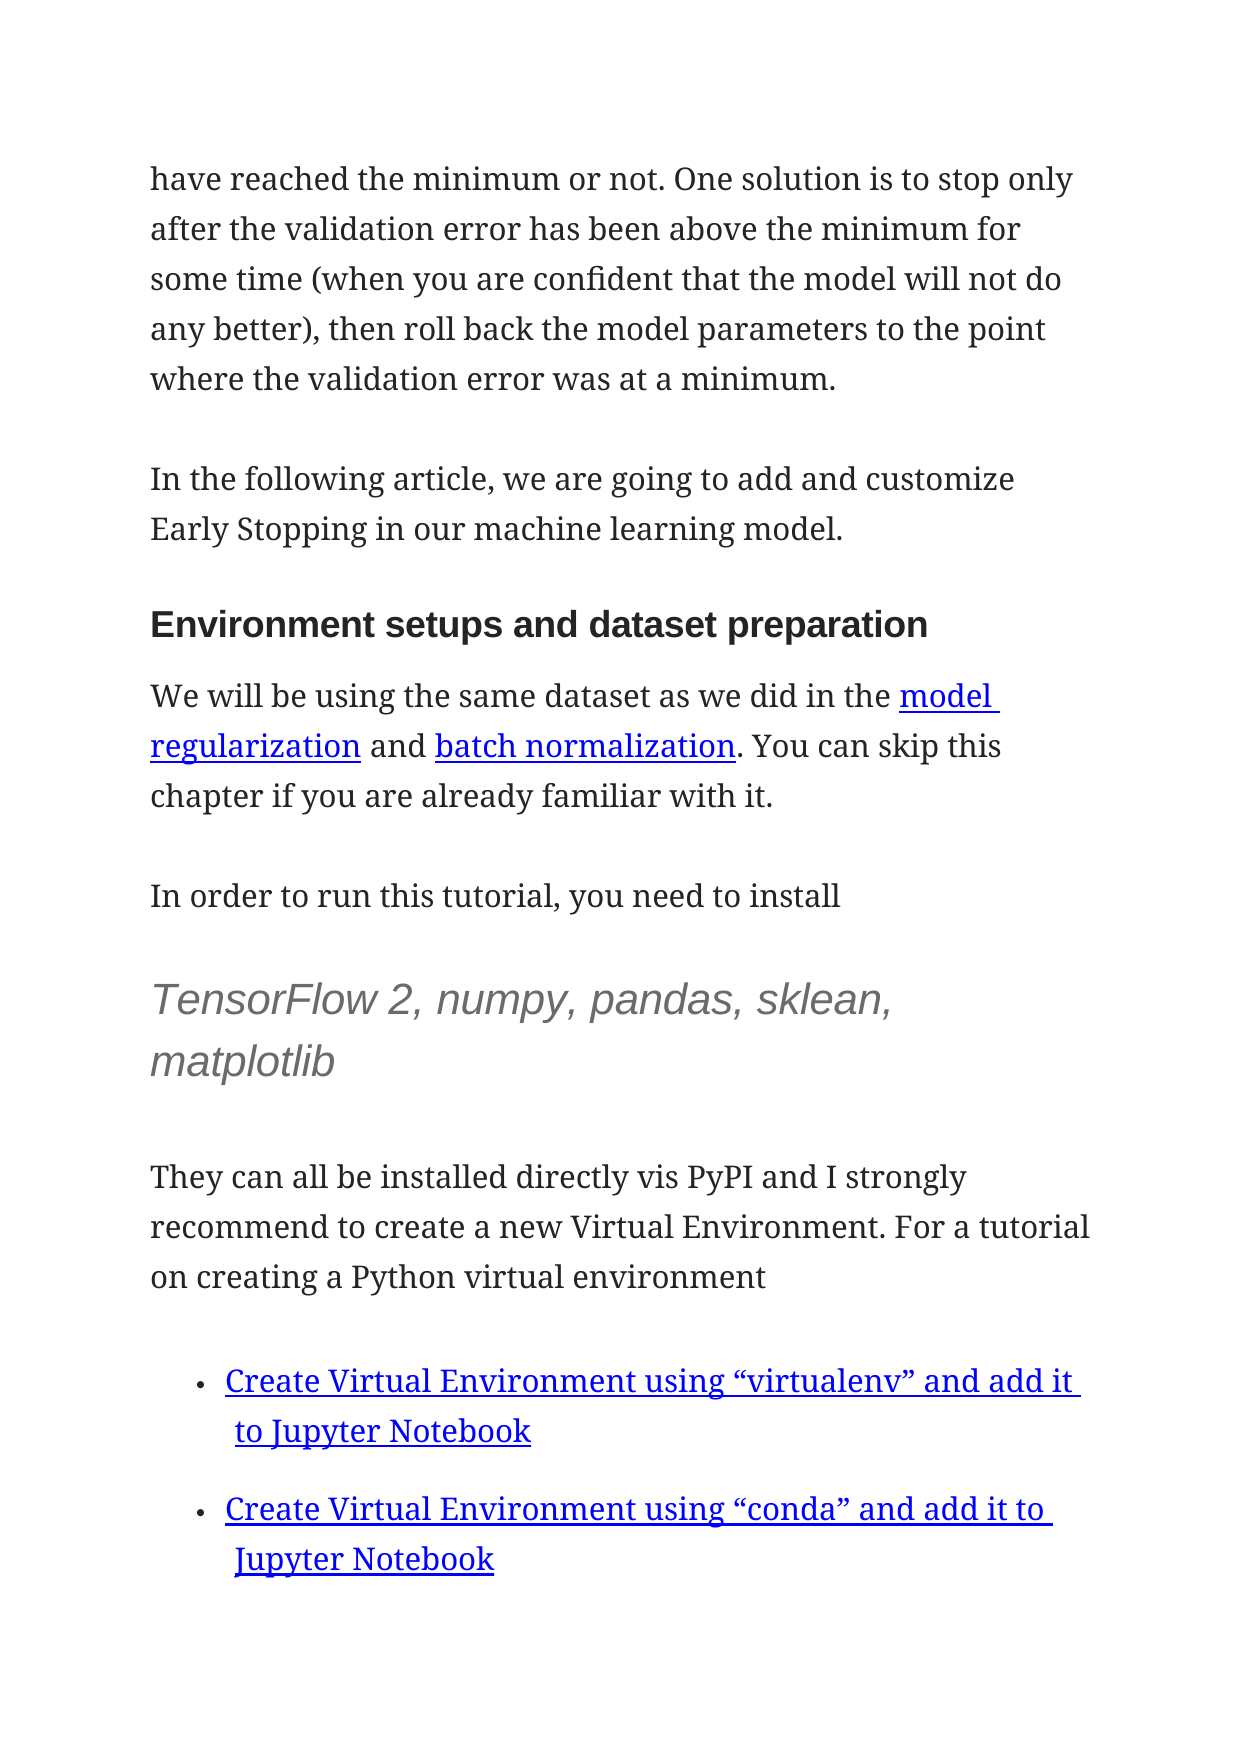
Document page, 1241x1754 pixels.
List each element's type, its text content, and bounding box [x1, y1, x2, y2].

list Create Virtual Environment using “virtualenv” and add it to Jupyter Notebook [197, 1351, 1090, 1451]
text In order to run this tutorial, you need to install [150, 867, 1090, 917]
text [150, 150, 1090, 400]
list Create Virtual Environment using “conda” and add it to Jupyter Notebook [197, 1480, 1090, 1580]
text TensorFlow 2, numpy, pandas, sklean, matplotlib [150, 961, 1090, 1086]
text They can all be installed directly vis PyPI and I strongly recommend to create a new Virtual Environment. For a tutorial on creating a Python virtual environment [150, 1148, 1090, 1298]
text We will be using the same dataset as we did in the model regularization and batch normalization. You can skip this chapter if you are already familiar with it. [150, 667, 1090, 817]
text In the following article, we are going to add and customize Early Stopping in our machine learning model. [150, 450, 1090, 550]
text Environment setups and dataset preparation [150, 599, 1090, 646]
